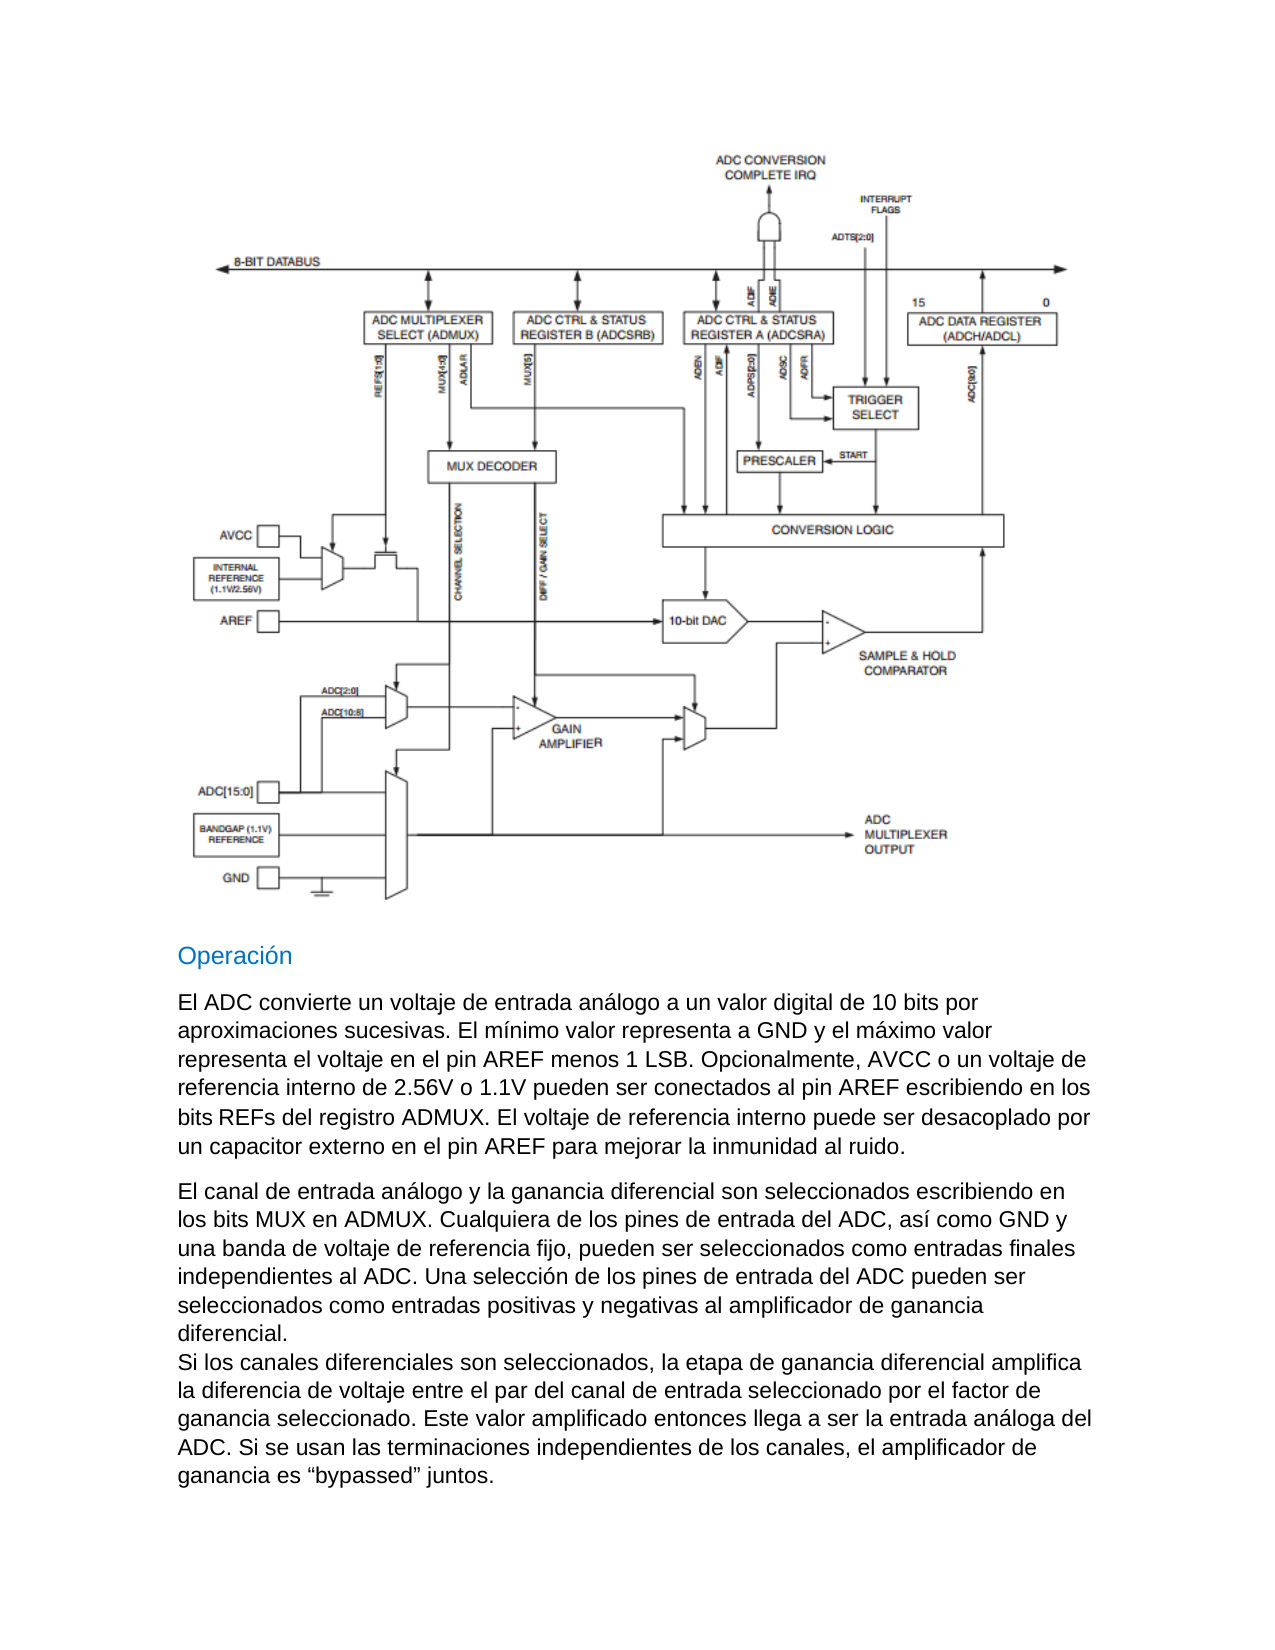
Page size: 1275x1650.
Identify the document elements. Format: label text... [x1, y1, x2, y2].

picture [177, 147, 1098, 923]
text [177, 1178, 1098, 1488]
text Operación [177, 941, 1098, 970]
text El ADC convierte un voltaje de entrada análogo a un valor digital de 10 bits por aproximaciones sucesivas. El mínimo valor representa a GND y el máximo valor representa el voltaje en el pin AREF menos 1 LSB. Opcionalmente, AVCC o un voltaje de referencia interno de 2.56V o 1.1V pueden ser conectados al pin AREF escribiendo en los bits REFs del registro ADMUX. El voltaje de referencia interno puede ser desacoplado por un capacitor externo en el pin AREF para mejorar la inmunidad al ruido. [177, 989, 1098, 1159]
